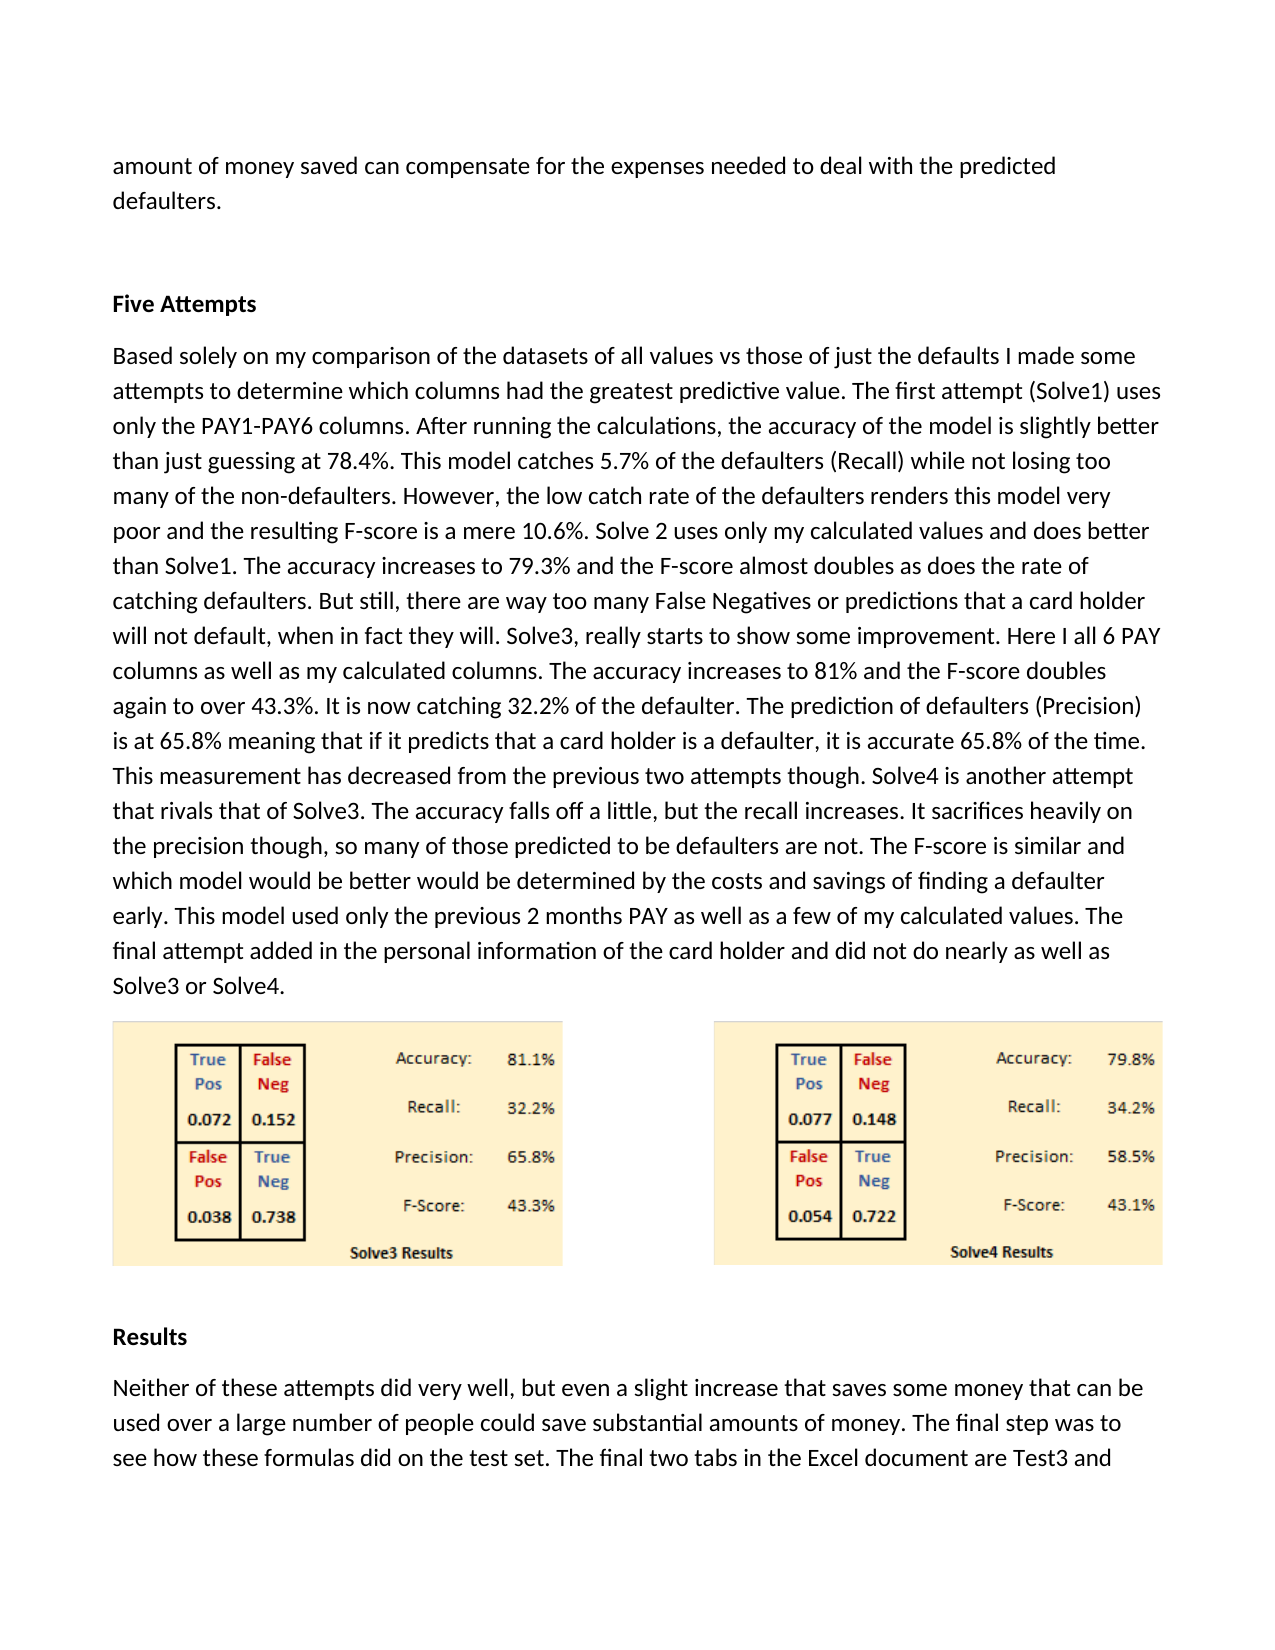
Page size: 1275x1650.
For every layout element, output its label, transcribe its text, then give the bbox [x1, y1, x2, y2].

picture [112, 1021, 563, 1266]
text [112, 150, 1162, 216]
text Five Attempts [112, 288, 1162, 319]
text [112, 1373, 1162, 1473]
picture [713, 1021, 1163, 1265]
text Results [112, 1321, 1162, 1351]
text Based solely on my comparison of the datasets of all values vs those of just the defaults I made some attempts to determine which columns had the greatest predictive value. The first attempt (Solve1) uses only the PAY1-PAY6 columns. After running the calculations, the accuracy of the model is slightly better than just guessing at 78.4%. This model catches 5.7% of the defaulters (Recall) while not losing too many of the non-defaulters. However, the low catch rate of the defaulters renders this model very poor and the resulting F-score is a mere 10.6%. Solve 2 uses only my calculated values and does better than Solve1. The accuracy increases to 79.3% and the F-score almost doubles as does the rate of catching defaulters. But still, there are way too many False Negatives or predictions that a card holder will not default, when in fact they will. Solve3, really starts to show some improvement. Here I all 6 PAY columns as well as my calculated columns. The accuracy increases to 81% and the F-score doubles again to over 43.3%. It is now catching 32.2% of the defaulter. The prediction of defaulters (Precision) is at 65.8% meaning that if it predicts that a card holder is a defaulter, it is accurate 65.8% of the time. This measurement has decreased from the previous two attempts though. Solve4 is another attempt that rivals that of Solve3. The accuracy falls off a little, but the recall increases. It sacrifices heavily on the precision though, so many of those predicted to be defaulters are not. The F-score is similar and which model would be better would be determined by the costs and savings of finding a defaulter early. This model used only the previous 2 months PAY as well as a few of my calculated values. The final attempt added in the personal information of the card holder and did not do nearly as well as Solve3 or Solve4. [112, 340, 1162, 1001]
